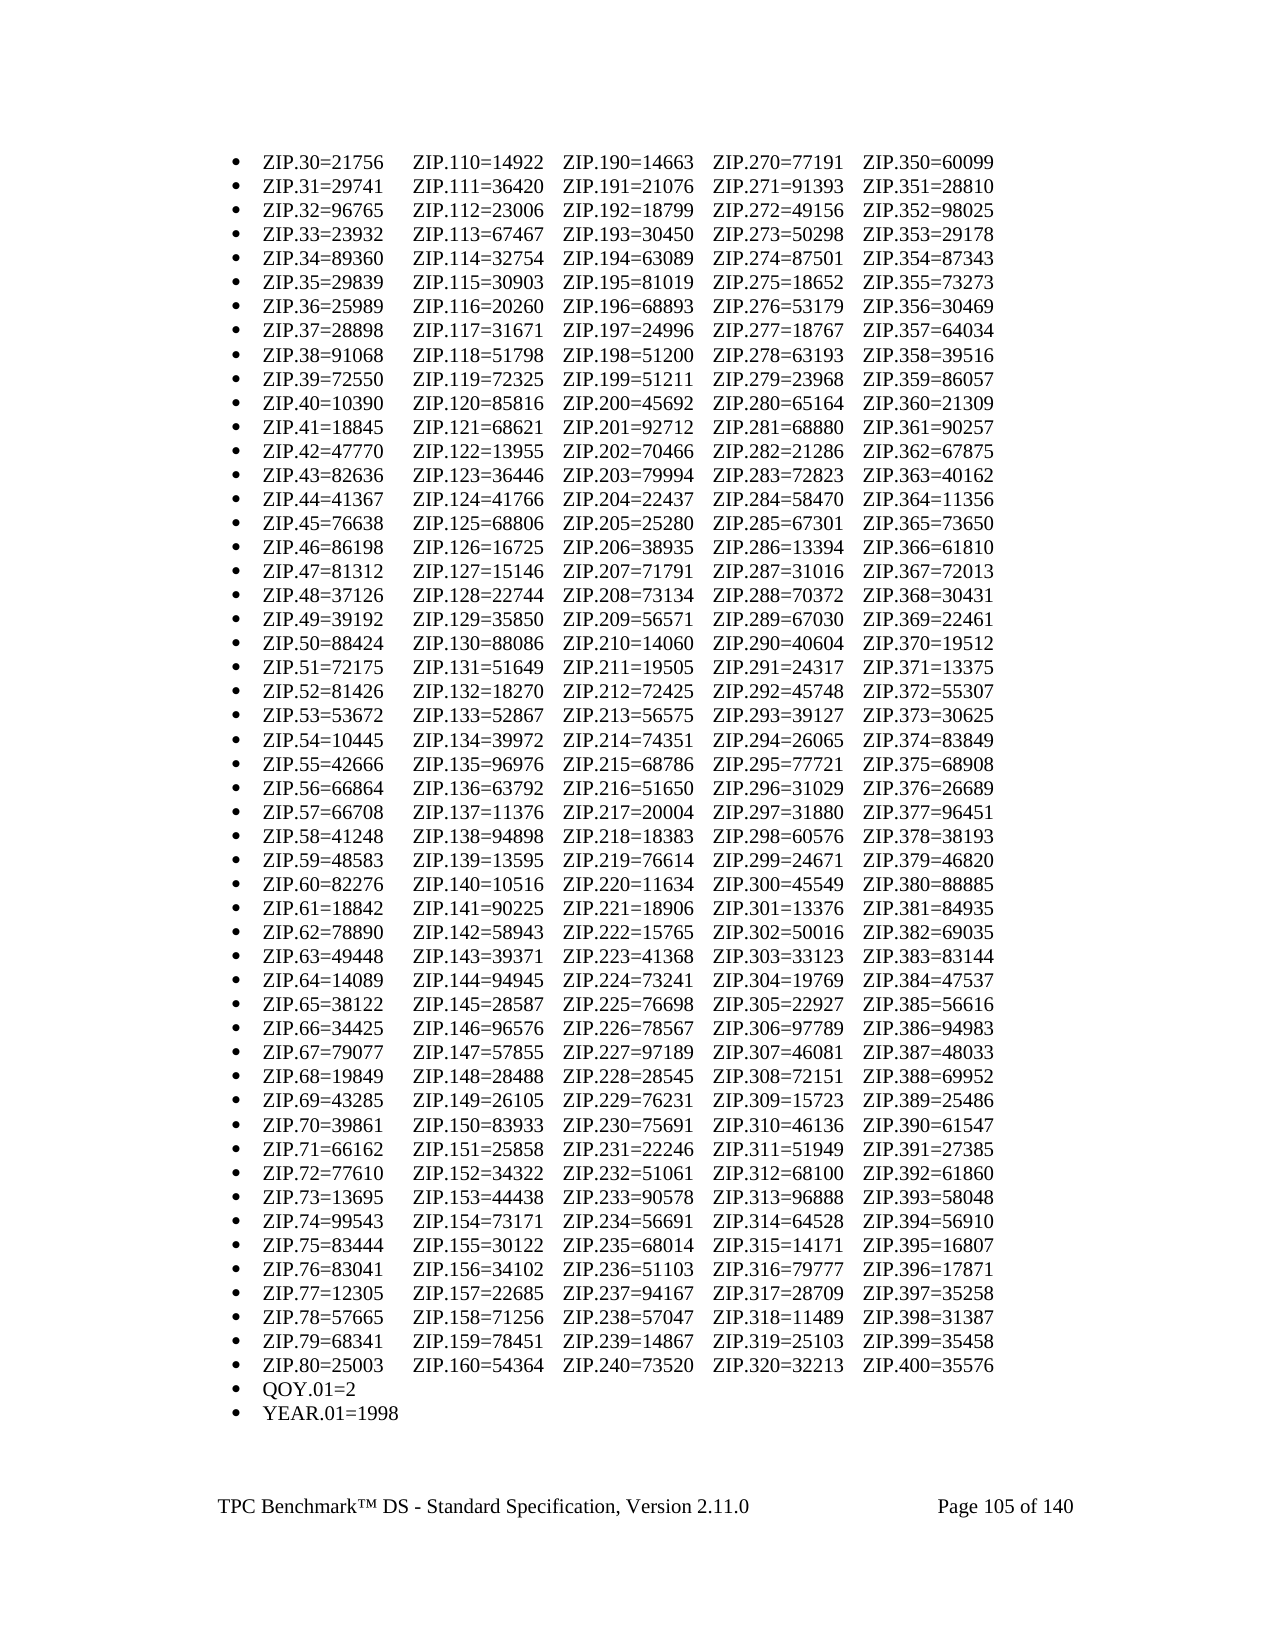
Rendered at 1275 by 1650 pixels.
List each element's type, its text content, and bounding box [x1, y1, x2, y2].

list ZIP.62=78890 ZIP.142=58943 ZIP.222=15765 ZIP.302=50016 ZIP.382=69035 [232, 920, 1162, 944]
list ZIP.64=14089 ZIP.144=94945 ZIP.224=73241 ZIP.304=19769 ZIP.384=47537 [232, 968, 1162, 992]
list ZIP.73=13695 ZIP.153=44438 ZIP.233=90578 ZIP.313=96888 ZIP.393=58048 [232, 1185, 1162, 1209]
list ZIP.35=29839 ZIP.115=30903 ZIP.195=81019 ZIP.275=18652 ZIP.355=73273 [232, 270, 1162, 294]
list YEAR.01=1998 [232, 1401, 1162, 1425]
list ZIP.69=43285 ZIP.149=26105 ZIP.229=76231 ZIP.309=15723 ZIP.389=25486 [232, 1088, 1162, 1112]
list ZIP.54=10445 ZIP.134=39972 ZIP.214=74351 ZIP.294=26065 ZIP.374=83849 [232, 727, 1162, 752]
list ZIP.78=57665 ZIP.158=71256 ZIP.238=57047 ZIP.318=11489 ZIP.398=31387 [232, 1305, 1162, 1329]
list ZIP.63=49448 ZIP.143=39371 ZIP.223=41368 ZIP.303=33123 ZIP.383=83144 [232, 944, 1162, 968]
list ZIP.61=18842 ZIP.141=90225 ZIP.221=18906 ZIP.301=13376 ZIP.381=84935 [232, 896, 1162, 920]
list ZIP.70=39861 ZIP.150=83933 ZIP.230=75691 ZIP.310=46136 ZIP.390=61547 [232, 1112, 1162, 1137]
list ZIP.33=23932 ZIP.113=67467 ZIP.193=30450 ZIP.273=50298 ZIP.353=29178 [232, 222, 1162, 246]
list ZIP.44=41367 ZIP.124=41766 ZIP.204=22437 ZIP.284=58470 ZIP.364=11356 [232, 487, 1162, 511]
list ZIP.46=86198 ZIP.126=16725 ZIP.206=38935 ZIP.286=13394 ZIP.366=61810 [232, 535, 1162, 559]
list ZIP.76=83041 ZIP.156=34102 ZIP.236=51103 ZIP.316=79777 ZIP.396=17871 [232, 1257, 1162, 1281]
list ZIP.66=34425 ZIP.146=96576 ZIP.226=78567 ZIP.306=97789 ZIP.386=94983 [232, 1016, 1162, 1040]
list ZIP.59=48583 ZIP.139=13595 ZIP.219=76614 ZIP.299=24671 ZIP.379=46820 [232, 848, 1162, 872]
list ZIP.56=66864 ZIP.136=63792 ZIP.216=51650 ZIP.296=31029 ZIP.376=26689 [232, 776, 1162, 800]
list ZIP.38=91068 ZIP.118=51798 ZIP.198=51200 ZIP.278=63193 ZIP.358=39516 [232, 342, 1162, 367]
list QOY.01=2 [232, 1377, 1162, 1401]
list ZIP.48=37126 ZIP.128=22744 ZIP.208=73134 ZIP.288=70372 ZIP.368=30431 [232, 583, 1162, 607]
list ZIP.40=10390 ZIP.120=85816 ZIP.200=45692 ZIP.280=65164 ZIP.360=21309 [232, 391, 1162, 415]
list ZIP.41=18845 ZIP.121=68621 ZIP.201=92712 ZIP.281=68880 ZIP.361=90257 [232, 415, 1162, 439]
list ZIP.45=76638 ZIP.125=68806 ZIP.205=25280 ZIP.285=67301 ZIP.365=73650 [232, 511, 1162, 535]
list ZIP.75=83444 ZIP.155=30122 ZIP.235=68014 ZIP.315=14171 ZIP.395=16807 [232, 1233, 1162, 1257]
list ZIP.52=81426 ZIP.132=18270 ZIP.212=72425 ZIP.292=45748 ZIP.372=55307 [232, 679, 1162, 703]
list ZIP.77=12305 ZIP.157=22685 ZIP.237=94167 ZIP.317=28709 ZIP.397=35258 [232, 1281, 1162, 1305]
list ZIP.50=88424 ZIP.130=88086 ZIP.210=14060 ZIP.290=40604 ZIP.370=19512 [232, 631, 1162, 655]
list ZIP.51=72175 ZIP.131=51649 ZIP.211=19505 ZIP.291=24317 ZIP.371=13375 [232, 655, 1162, 679]
list ZIP.47=81312 ZIP.127=15146 ZIP.207=71791 ZIP.287=31016 ZIP.367=72013 [232, 559, 1162, 583]
list ZIP.80=25003 ZIP.160=54364 ZIP.240=73520 ZIP.320=32213 ZIP.400=35576 [232, 1353, 1162, 1377]
list ZIP.65=38122 ZIP.145=28587 ZIP.225=76698 ZIP.305=22927 ZIP.385=56616 [232, 992, 1162, 1016]
list ZIP.39=72550 ZIP.119=72325 ZIP.199=51211 ZIP.279=23968 ZIP.359=86057 [232, 367, 1162, 391]
list ZIP.57=66708 ZIP.137=11376 ZIP.217=20004 ZIP.297=31880 ZIP.377=96451 [232, 800, 1162, 824]
list ZIP.37=28898 ZIP.117=31671 ZIP.197=24996 ZIP.277=18767 ZIP.357=64034 [232, 318, 1162, 342]
list ZIP.58=41248 ZIP.138=94898 ZIP.218=18383 ZIP.298=60576 ZIP.378=38193 [232, 824, 1162, 848]
list ZIP.49=39192 ZIP.129=35850 ZIP.209=56571 ZIP.289=67030 ZIP.369=22461 [232, 607, 1162, 631]
list ZIP.42=47770 ZIP.122=13955 ZIP.202=70466 ZIP.282=21286 ZIP.362=67875 [232, 439, 1162, 463]
list ZIP.53=53672 ZIP.133=52867 ZIP.213=56575 ZIP.293=39127 ZIP.373=30625 [232, 703, 1162, 727]
list ZIP.79=68341 ZIP.159=78451 ZIP.239=14867 ZIP.319=25103 ZIP.399=35458 [232, 1329, 1162, 1353]
list ZIP.30=21756 ZIP.110=14922 ZIP.190=14663 ZIP.270=77191 ZIP.350=60099 [232, 150, 1162, 174]
list ZIP.71=66162 ZIP.151=25858 ZIP.231=22246 ZIP.311=51949 ZIP.391=27385 [232, 1137, 1162, 1161]
list ZIP.67=79077 ZIP.147=57855 ZIP.227=97189 ZIP.307=46081 ZIP.387=48033 [232, 1040, 1162, 1064]
list ZIP.60=82276 ZIP.140=10516 ZIP.220=11634 ZIP.300=45549 ZIP.380=88885 [232, 872, 1162, 896]
list ZIP.55=42666 ZIP.135=96976 ZIP.215=68786 ZIP.295=77721 ZIP.375=68908 [232, 752, 1162, 776]
list ZIP.36=25989 ZIP.116=20260 ZIP.196=68893 ZIP.276=53179 ZIP.356=30469 [232, 294, 1162, 318]
list ZIP.74=99543 ZIP.154=73171 ZIP.234=56691 ZIP.314=64528 ZIP.394=56910 [232, 1209, 1162, 1233]
list ZIP.34=89360 ZIP.114=32754 ZIP.194=63089 ZIP.274=87501 ZIP.354=87343 [232, 246, 1162, 270]
list ZIP.43=82636 ZIP.123=36446 ZIP.203=79994 ZIP.283=72823 ZIP.363=40162 [232, 463, 1162, 487]
list ZIP.72=77610 ZIP.152=34322 ZIP.232=51061 ZIP.312=68100 ZIP.392=61860 [232, 1161, 1162, 1185]
list ZIP.31=29741 ZIP.111=36420 ZIP.191=21076 ZIP.271=91393 ZIP.351=28810 [232, 174, 1162, 198]
list ZIP.68=19849 ZIP.148=28488 ZIP.228=28545 ZIP.308=72151 ZIP.388=69952 [232, 1064, 1162, 1088]
list ZIP.32=96765 ZIP.112=23006 ZIP.192=18799 ZIP.272=49156 ZIP.352=98025 [232, 198, 1162, 222]
